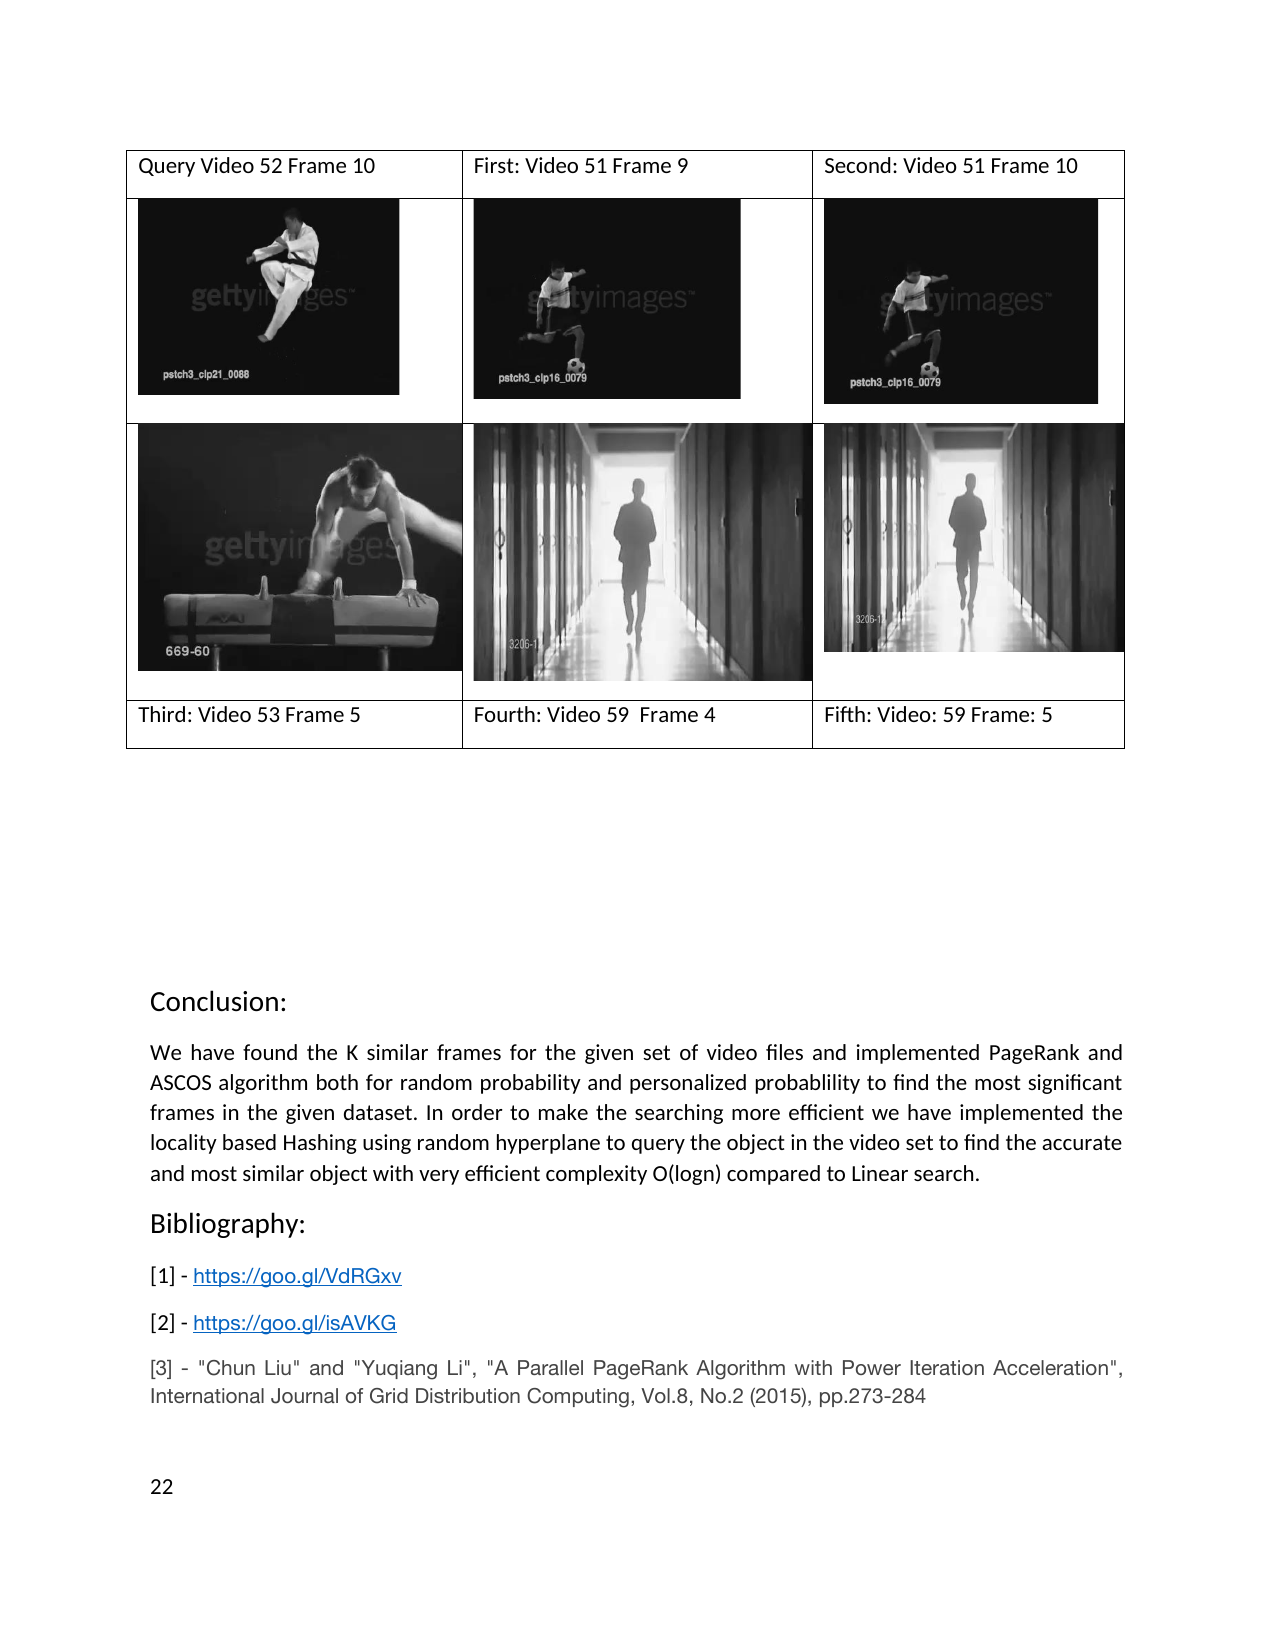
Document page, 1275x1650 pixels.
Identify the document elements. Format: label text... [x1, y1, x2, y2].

picture [138, 423, 463, 671]
table_cell [127, 199, 462, 423]
table_cell Third: Video 53 Frame 5 [127, 701, 462, 747]
picture [824, 423, 1125, 652]
picture [824, 198, 1099, 404]
table_cell [813, 424, 1124, 699]
picture [473, 198, 741, 399]
text Bibliography: [150, 1206, 1125, 1241]
table_cell Fourth: Video 59 Frame 4 [463, 701, 812, 747]
table_header First: Video 51 Frame 9 [463, 151, 812, 198]
table_cell [463, 199, 812, 423]
picture [138, 198, 400, 395]
text [3] - "Chun Liu" and "Yuqiang Li", "A Parallel PageRank Algorithm with Power Iteration Acceleration", International Journal of Grid Distribution Computing, Vol.8, No.2 (2015), pp.273-284 [150, 1355, 1125, 1409]
table_header Second: Video 51 Frame 10 [813, 151, 1124, 198]
table_header Query Video 52 Frame 10 [127, 151, 462, 198]
text [2] - https://goo.gl/isAVKG [150, 1308, 1125, 1336]
table_cell Fifth: Video: 59 Frame: 5 [813, 701, 1124, 747]
table_cell [127, 424, 462, 699]
picture [473, 423, 813, 681]
table_cell [463, 424, 812, 699]
text [1] - https://goo.gl/VdRGxv [150, 1261, 1125, 1289]
text We have found the K similar frames for the given set of video files and implemented PageRank and ASCOS algorithm both for random probability and personalized probablility to find the most significant frames in the given dataset. In order to make the searching more efficient we have implemented the locality based Hashing using random hyperplane to query the object in the video set to find the accurate and most similar object with very efficient complexity O(logn) compared to Linear search. [150, 1038, 1125, 1187]
table_cell [813, 199, 1124, 423]
text Conclusion: [150, 983, 1125, 1018]
